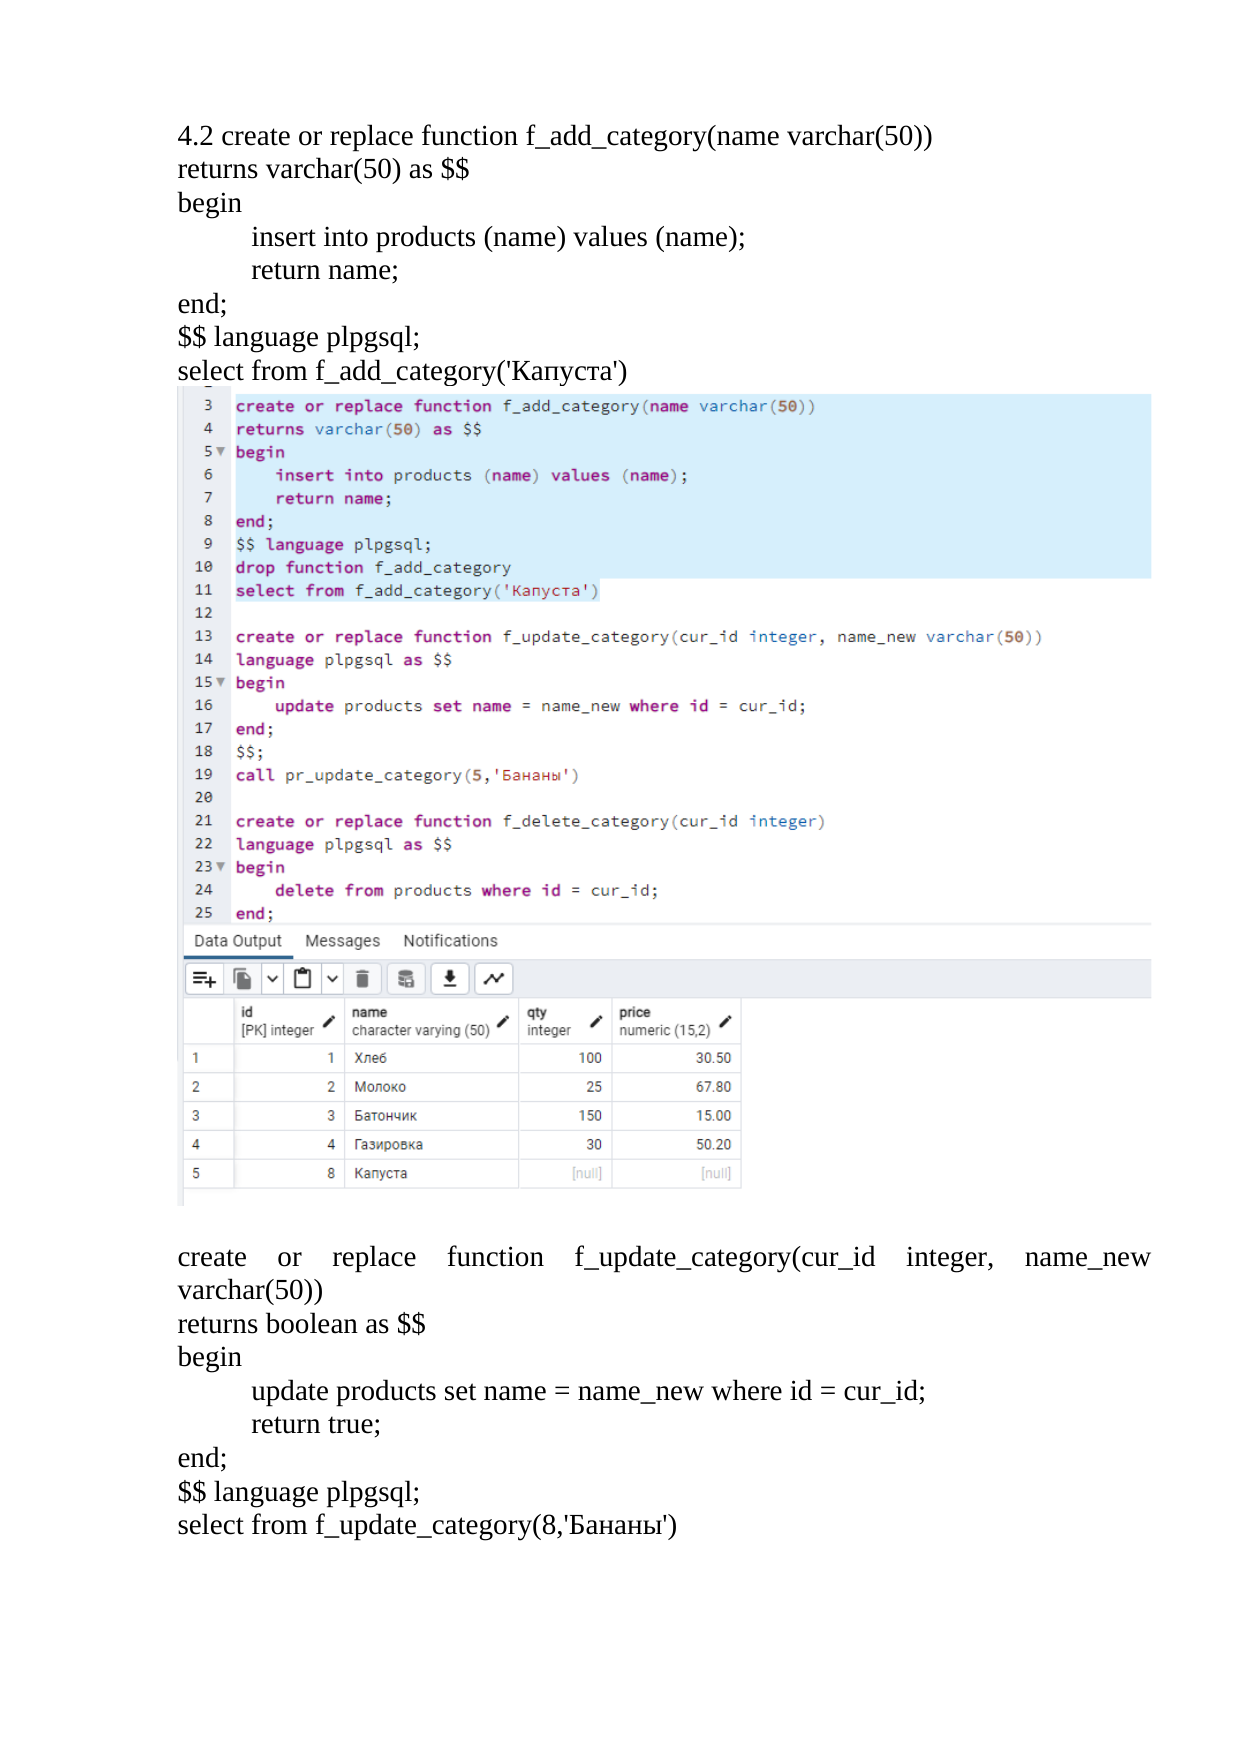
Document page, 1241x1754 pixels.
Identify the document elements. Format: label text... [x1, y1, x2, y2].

text returns boolean as $$ [177, 1306, 1152, 1339]
text begin [177, 185, 1152, 219]
text 4.2 create or replace function f_add_category(name varchar(50)) [177, 118, 1152, 152]
text begin [177, 1339, 1152, 1373]
text end; [177, 286, 1152, 319]
text select from f_add_category('Капуста') [177, 353, 1152, 386]
text update products set name = name_new where id = cur_id; [177, 1373, 1152, 1407]
text end; [177, 1440, 1152, 1474]
text insert into products (name) values (name); [177, 219, 1152, 252]
text $$ language plpgsql; [177, 1474, 1152, 1507]
picture [177, 386, 1152, 1206]
text return name; [177, 252, 1152, 286]
text $$ language plpgsql; [177, 319, 1152, 353]
text select from f_update_category(8,'Бананы') [177, 1507, 1152, 1541]
text create or replace function f_update_category(cur_id integer, name_new varchar(50)) [177, 1239, 1152, 1306]
text returns varchar(50) as $$ [177, 152, 1152, 185]
text return true; [177, 1407, 1152, 1440]
